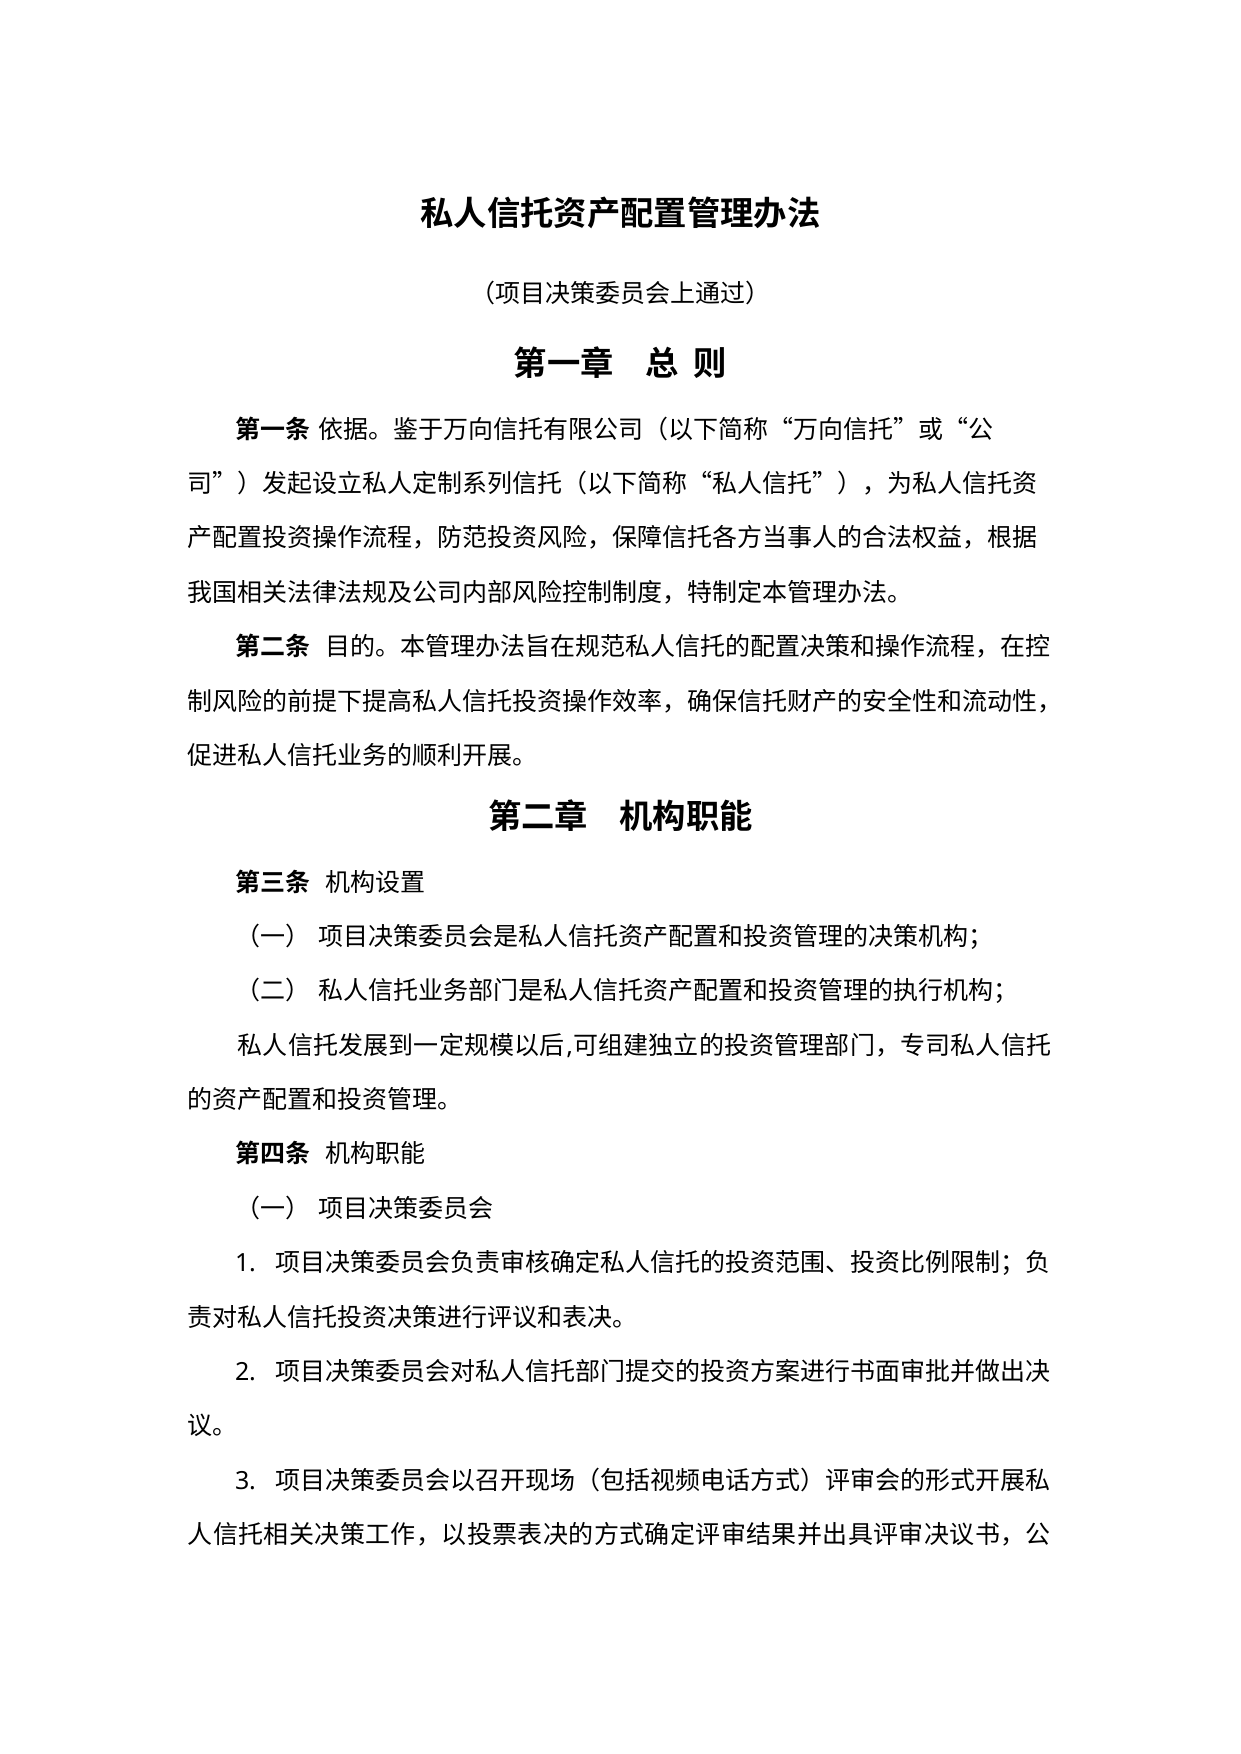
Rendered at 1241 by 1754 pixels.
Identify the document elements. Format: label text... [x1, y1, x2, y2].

list 机构设置 [187, 862, 1053, 898]
list 项目决策委员会 [187, 1188, 1053, 1224]
list 私人信托业务部门是私人信托资产配置和投资管理的执行机构； [187, 971, 1053, 1007]
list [187, 1460, 1053, 1551]
list 项目决策委员会对私人信托部门提交的投资方案进行书面审批并做出决议。 [187, 1351, 1053, 1442]
list 机构职能 [187, 790, 1053, 838]
list 项目决策委员会是私人信托资产配置和投资管理的决策机构； [187, 916, 1053, 953]
text （项目决策委员会上通过） [187, 259, 1053, 324]
text 私人信托资产配置管理办法 [187, 187, 1053, 235]
list 目的。本管理办法旨在规范私人信托的配置决策和操作流程，在控制风险的前提下提高私人信托投资操作效率，确保信托财产的安全性和流动性，促进私人信托业务的顺利开展。 [187, 627, 1053, 772]
text 私人信托发展到一定规模以后,可组建独立的投资管理部门，专司私人信托的资产配置和投资管理。 [187, 1025, 1053, 1116]
list 机构职能 [187, 1134, 1053, 1170]
list 总 则 [187, 337, 1053, 385]
list 依据。鉴于万向信托有限公司（以下简称“万向信托”或“公司”）发起设立私人定制系列信托（以下简称“私人信托”），为私人信托资产配置投资操作流程，防范投资风险，保障信托各方当事人的合法权益，根据我国相关法律法规及公司内部风险控制制度，特制定本管理办法。 [187, 409, 1053, 608]
list 项目决策委员会负责审核确定私人信托的投资范围、投资比例限制；负责对私人信托投资决策进行评议和表决。 [187, 1243, 1053, 1333]
